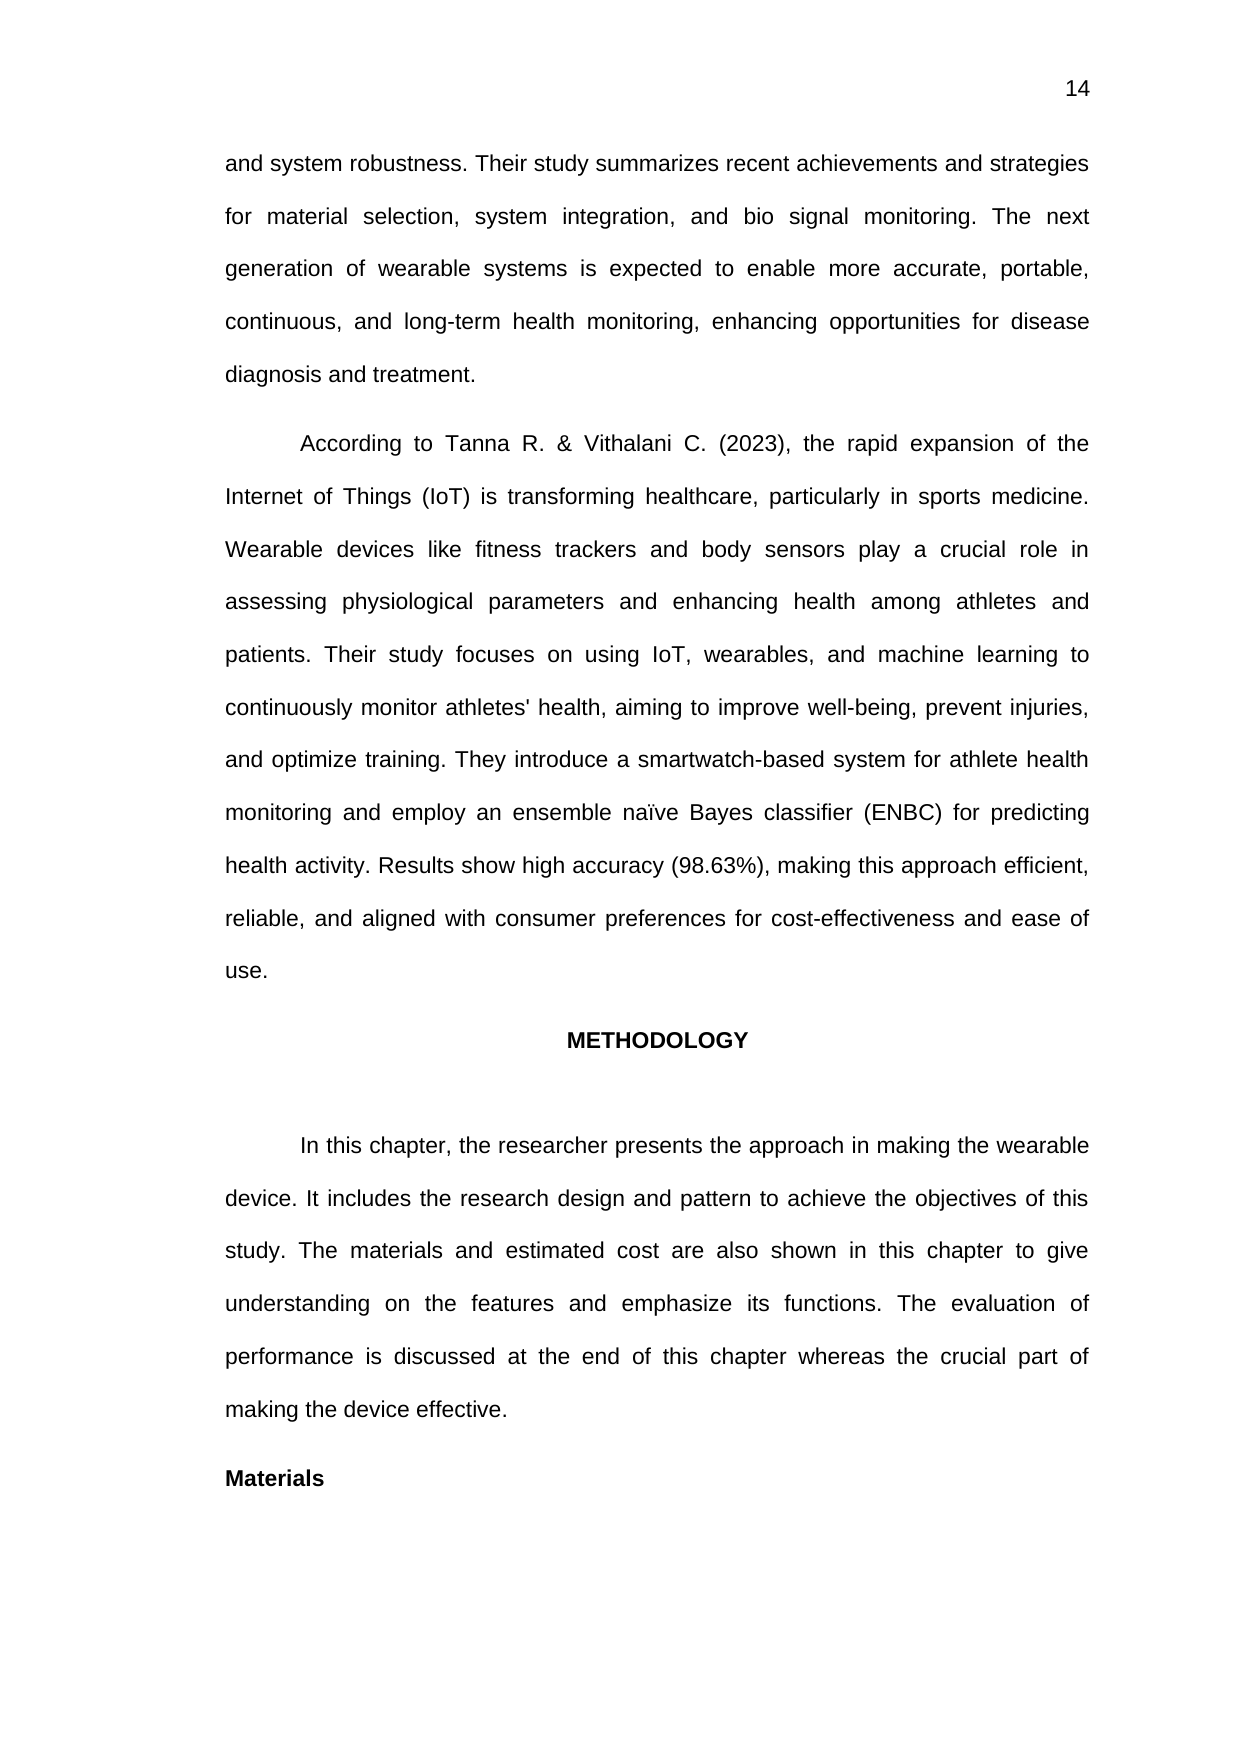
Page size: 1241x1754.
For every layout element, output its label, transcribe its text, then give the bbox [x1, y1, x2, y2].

text According to Tanna R. & Vithalani C. (2023), the rapid expansion of the Internet of Things (IoT) is transforming healthcare, particularly in sports medicine. Wearable devices like fitness trackers and body sensors play a crucial role in assessing physiological parameters and enhancing health among athletes and patients. Their study focuses on using IoT, wearables, and machine learning to continuously monitor athletes' health, aiming to improve well-being, prevent injuries, and optimize training. They introduce a smartwatch-based system for athlete health monitoring and employ an ensemble naïve Bayes classifier (ENBC) for predicting health activity. Results show high accuracy (98.63%), making this approach efficient, reliable, and aligned with consumer preferences for cost-effectiveness and ease of use. [225, 430, 1090, 984]
text METHODOLOGY [225, 1027, 1090, 1053]
text Materials [225, 1465, 1090, 1491]
text In this chapter, the researcher presents the approach in making the wearable device. It includes the research design and pattern to achieve the objectives of this study. The materials and estimated cost are also shown in this chapter to give understanding on the features and emphasize its functions. The evaluation of performance is discussed at the end of this chapter whereas the crucial part of making the device effective. [225, 1132, 1090, 1422]
